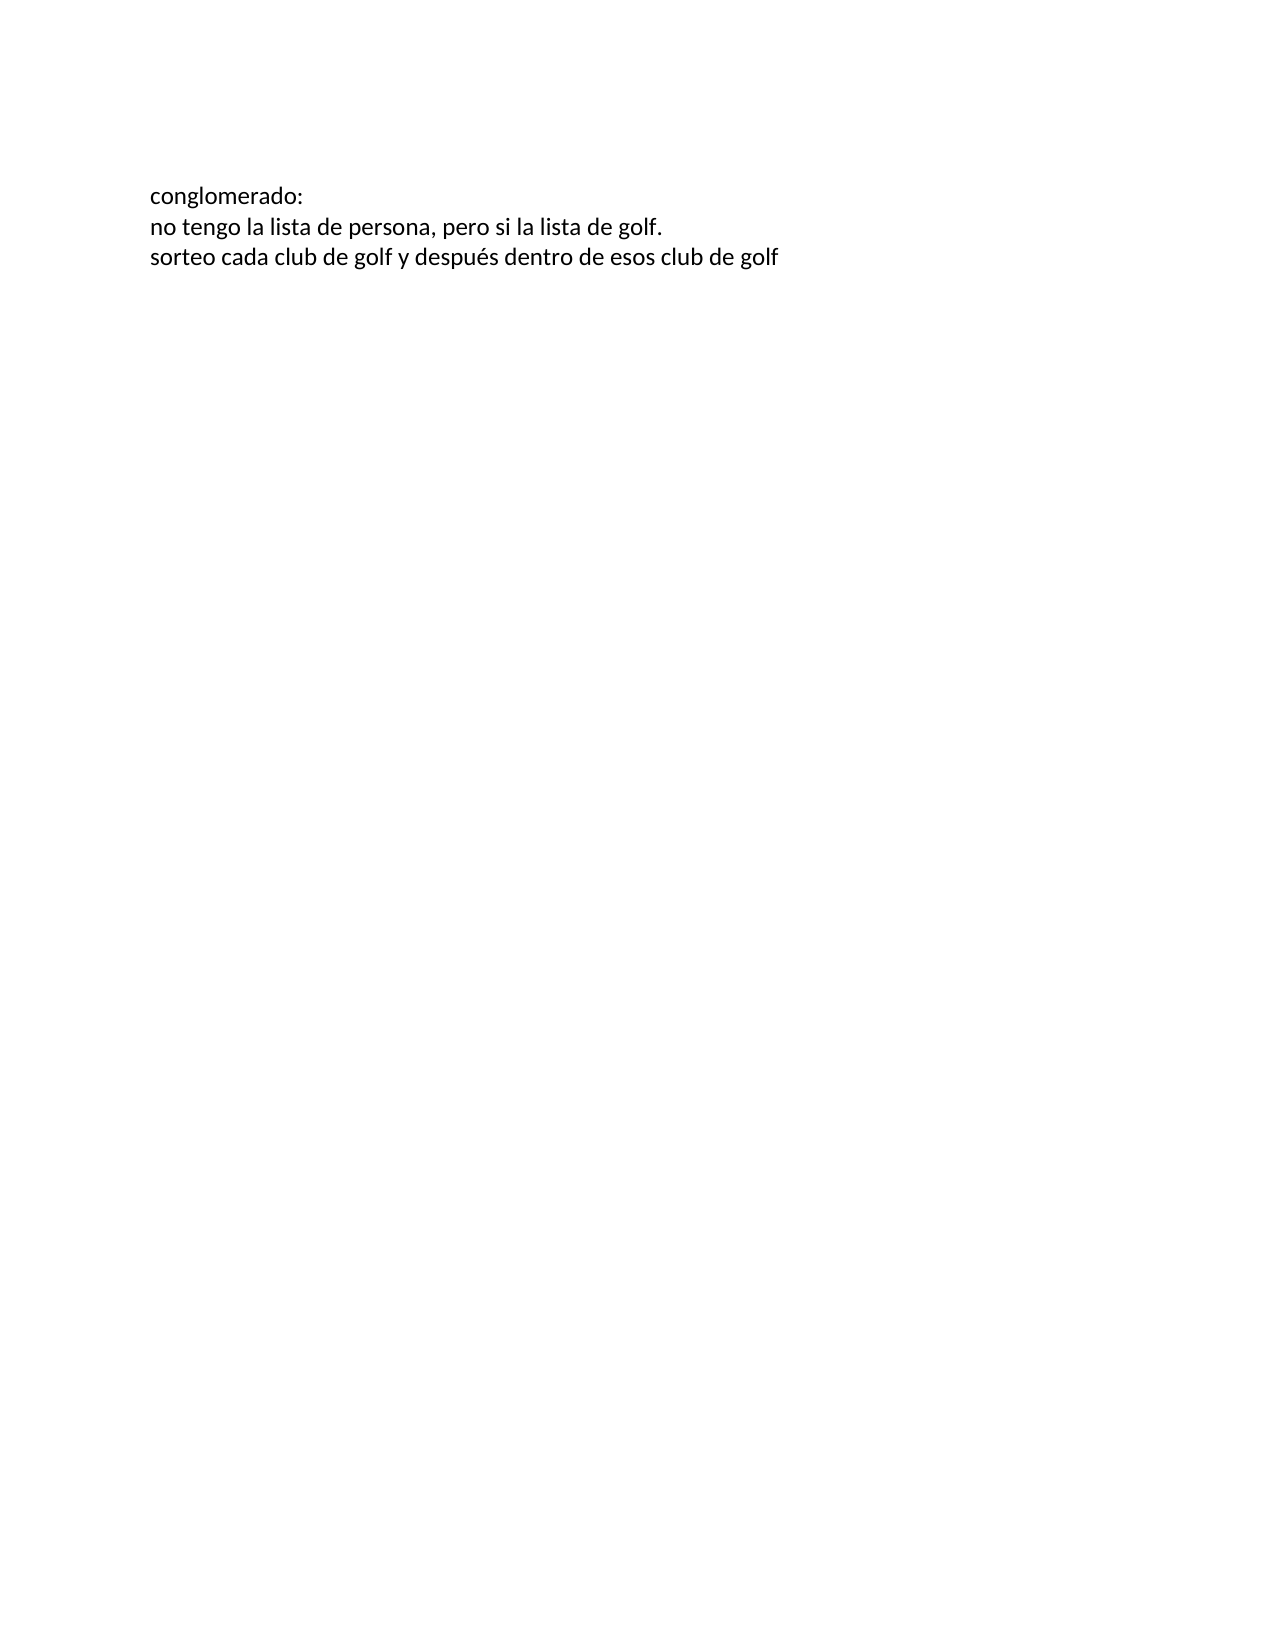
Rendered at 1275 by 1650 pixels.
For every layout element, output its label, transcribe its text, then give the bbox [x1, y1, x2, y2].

text conglomerado: [150, 181, 1125, 211]
text no tengo la lista de persona, pero si la lista de golf. [150, 211, 1125, 242]
text sorteo cada club de golf y después dentro de esos club de golf [150, 242, 1125, 272]
